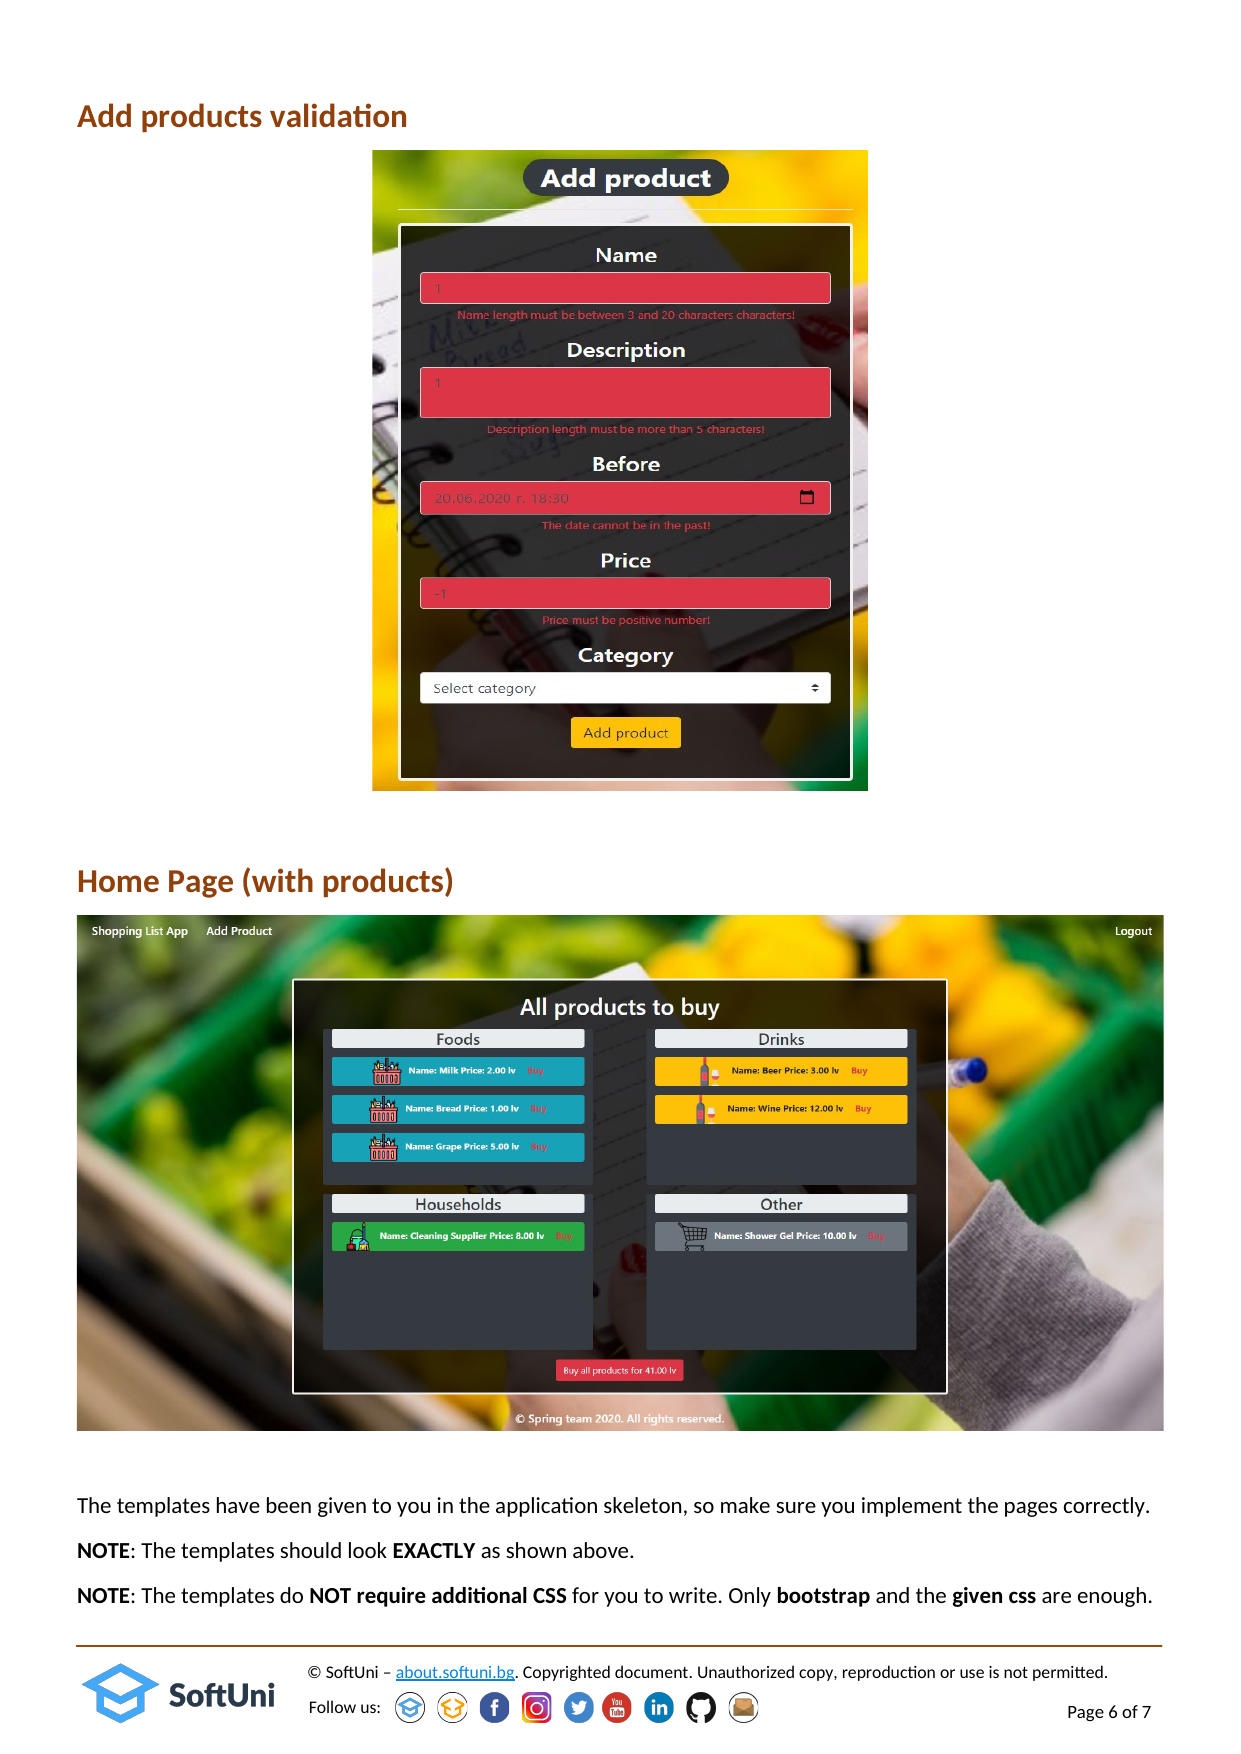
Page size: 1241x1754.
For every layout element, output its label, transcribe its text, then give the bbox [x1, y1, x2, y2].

picture [665, 1714, 674, 1723]
picture [76, 915, 1164, 1431]
subtitle Add products validation [77, 95, 1163, 136]
text NOTE: The templates should look EXACTLY as shown above. [77, 1536, 1163, 1564]
picture [644, 1692, 653, 1701]
text The templates have been given to you in the application skeleton, so make sure you implement the pages correctly. [77, 1492, 1163, 1520]
picture [728, 1692, 759, 1723]
picture [602, 1692, 632, 1723]
subtitle Home Page (with products) [77, 860, 1163, 901]
picture [686, 1692, 716, 1723]
picture [644, 1714, 653, 1723]
picture [75, 1658, 281, 1729]
picture [372, 150, 868, 791]
picture [564, 1692, 594, 1723]
picture [665, 1692, 674, 1701]
picture [437, 1692, 468, 1723]
text NOTE: The templates do NOT require additional CSS for you to write. Only bootstrap and the given css are enough. [77, 1581, 1163, 1609]
picture [479, 1692, 510, 1723]
picture [522, 1692, 552, 1723]
picture [395, 1692, 425, 1723]
picture [658, 1705, 667, 1714]
